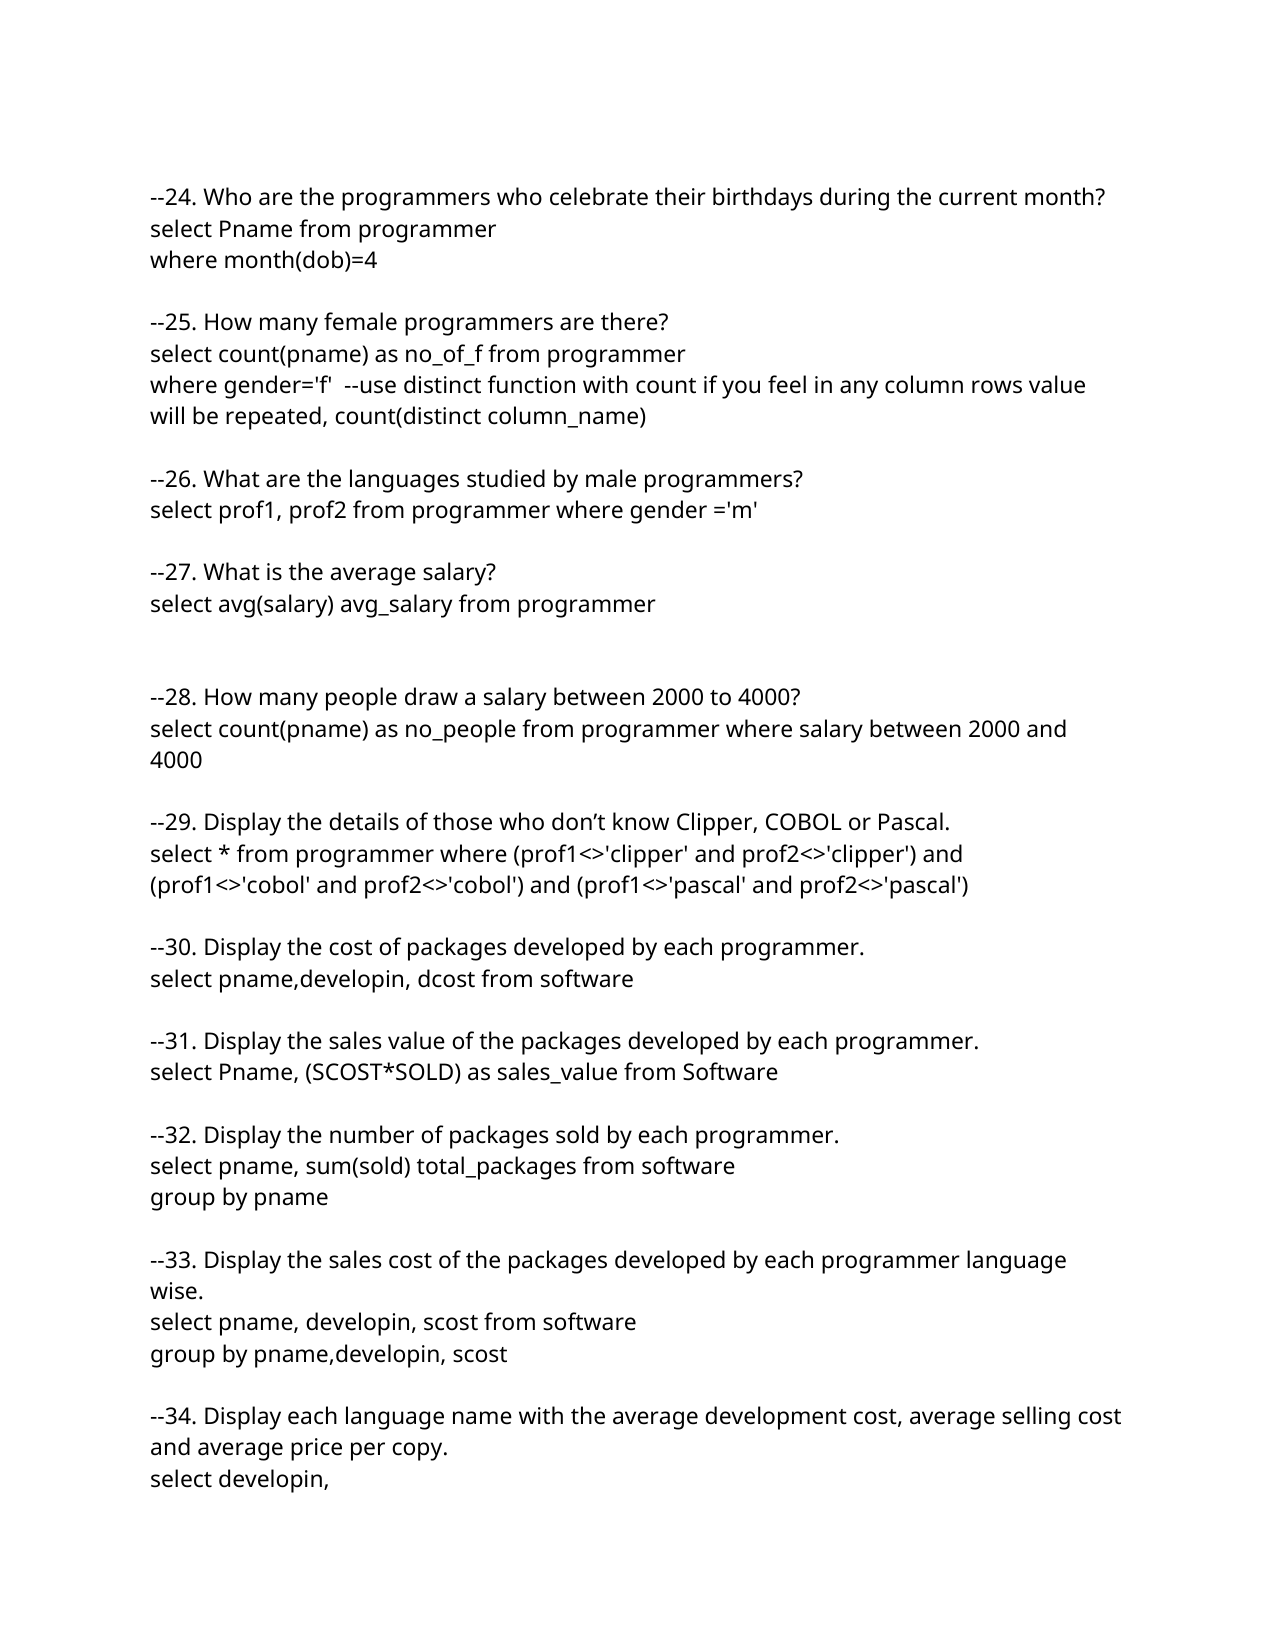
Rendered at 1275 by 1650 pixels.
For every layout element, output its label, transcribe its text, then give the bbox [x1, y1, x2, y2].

text select count(pname) as no_people from programmer where salary between 2000 and 4000 [150, 712, 1125, 775]
text select developin, [150, 1462, 1125, 1494]
text select Pname, (SCOST*SOLD) as sales_value from Software [150, 1056, 1125, 1087]
text select count(pname) as no_of_f from programmer [150, 337, 1125, 369]
text where month(dob)=4 [150, 244, 1125, 275]
text select avg(salary) avg_salary from programmer [150, 587, 1125, 619]
text --34. Display each language name with the average development cost, average selling cost and average price per copy. [150, 1400, 1125, 1462]
text group by pname,developin, scost [150, 1337, 1125, 1369]
text select * from programmer where (prof1<>'clipper' and prof2<>'clipper') and (prof1<>'cobol' and prof2<>'cobol') and (prof1<>'pascal' and prof2<>'pascal') [150, 837, 1125, 900]
text --29. Display the details of those who don’t know Clipper, COBOL or Pascal. [150, 806, 1125, 837]
text --24. Who are the programmers who celebrate their birthdays during the current month? [150, 181, 1125, 212]
text --31. Display the sales value of the packages developed by each programmer. [150, 1025, 1125, 1056]
text select pname,developin, dcost from software [150, 962, 1125, 994]
text --30. Display the cost of packages developed by each programmer. [150, 931, 1125, 962]
text --33. Display the sales cost of the packages developed by each programmer language wise. [150, 1244, 1125, 1306]
text --25. How many female programmers are there? [150, 306, 1125, 337]
text where gender='f' --use distinct function with count if you feel in any column rows value will be repeated, count(distinct column_name) [150, 369, 1125, 431]
text select prof1, prof2 from programmer where gender ='m' [150, 494, 1125, 525]
text --32. Display the number of packages sold by each programmer. [150, 1119, 1125, 1150]
text select Pname from programmer [150, 212, 1125, 244]
text --28. How many people draw a salary between 2000 to 4000? [150, 681, 1125, 712]
text select pname, sum(sold) total_packages from software [150, 1150, 1125, 1181]
text --26. What are the languages studied by male programmers? [150, 462, 1125, 494]
text group by pname [150, 1181, 1125, 1212]
text select pname, developin, scost from software [150, 1306, 1125, 1337]
text --27. What is the average salary? [150, 556, 1125, 587]
